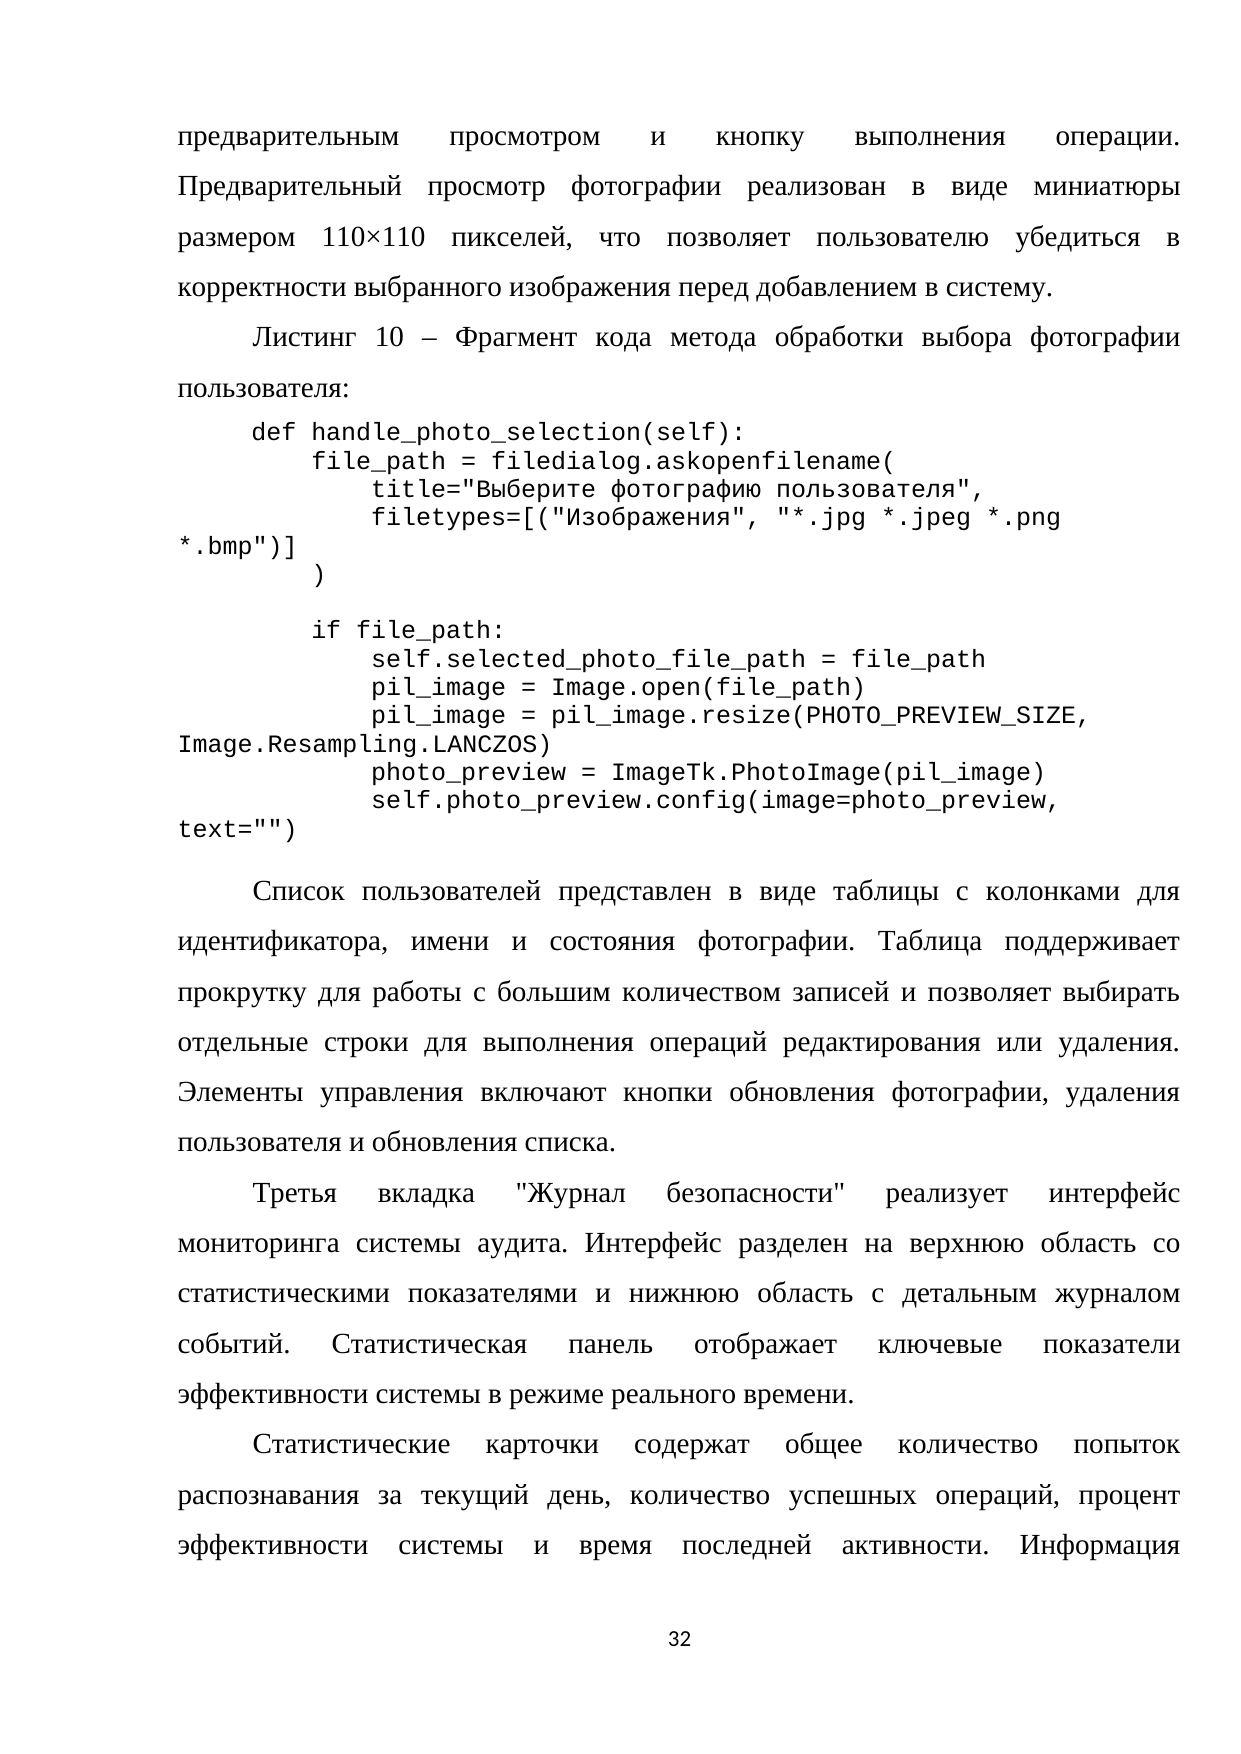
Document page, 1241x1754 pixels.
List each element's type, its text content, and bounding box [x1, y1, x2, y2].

text pil_image = pil_image.resize(PHOTO_PREVIEW_SIZE, Image.Resampling.LANCZOS) [177, 703, 1181, 760]
text Листинг 10 – Фрагмент кода метода обработки выбора фотографии пользователя: [177, 319, 1181, 403]
text if file_path: [177, 618, 1181, 646]
text Список пользователей представлен в виде таблицы с колонками для идентификатора, имени и состояния фотографии. Таблица поддерживает прокрутку для работы с большим количеством записей и позволяет выбирать отдельные строки для выполнения операций редактирования или удаления. Элементы управления включают кнопки обновления фотографии, удаления пользователя и обновления списка. [177, 873, 1181, 1158]
text pil_image = Image.open(file_path) [177, 675, 1181, 703]
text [177, 118, 1181, 303]
text self.selected_photo_file_path = file_path [177, 646, 1181, 675]
text title="Выберите фотографию пользователя", [177, 477, 1181, 505]
text ) [177, 562, 1181, 590]
text photo_preview = ImageTk.PhotoImage(pil_image) [177, 760, 1181, 788]
text def handle_photo_selection(self): [177, 420, 1181, 448]
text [177, 1426, 1181, 1561]
text filetypes=[("Изображения", "*.jpg *.jpeg *.png *.bmp")] [177, 505, 1181, 562]
text self.photo_preview.config(image=photo_preview, text="") [177, 788, 1181, 845]
text Третья вкладка "Журнал безопасности" реализует интерфейс мониторинга системы аудита. Интерфейс разделен на верхнюю область со статистическими показателями и нижнюю область с детальным журналом событий. Статистическая панель отображает ключевые показатели эффективности системы в режиме реального времени. [177, 1175, 1181, 1410]
text file_path = filedialog.askopenfilename( [177, 448, 1181, 477]
